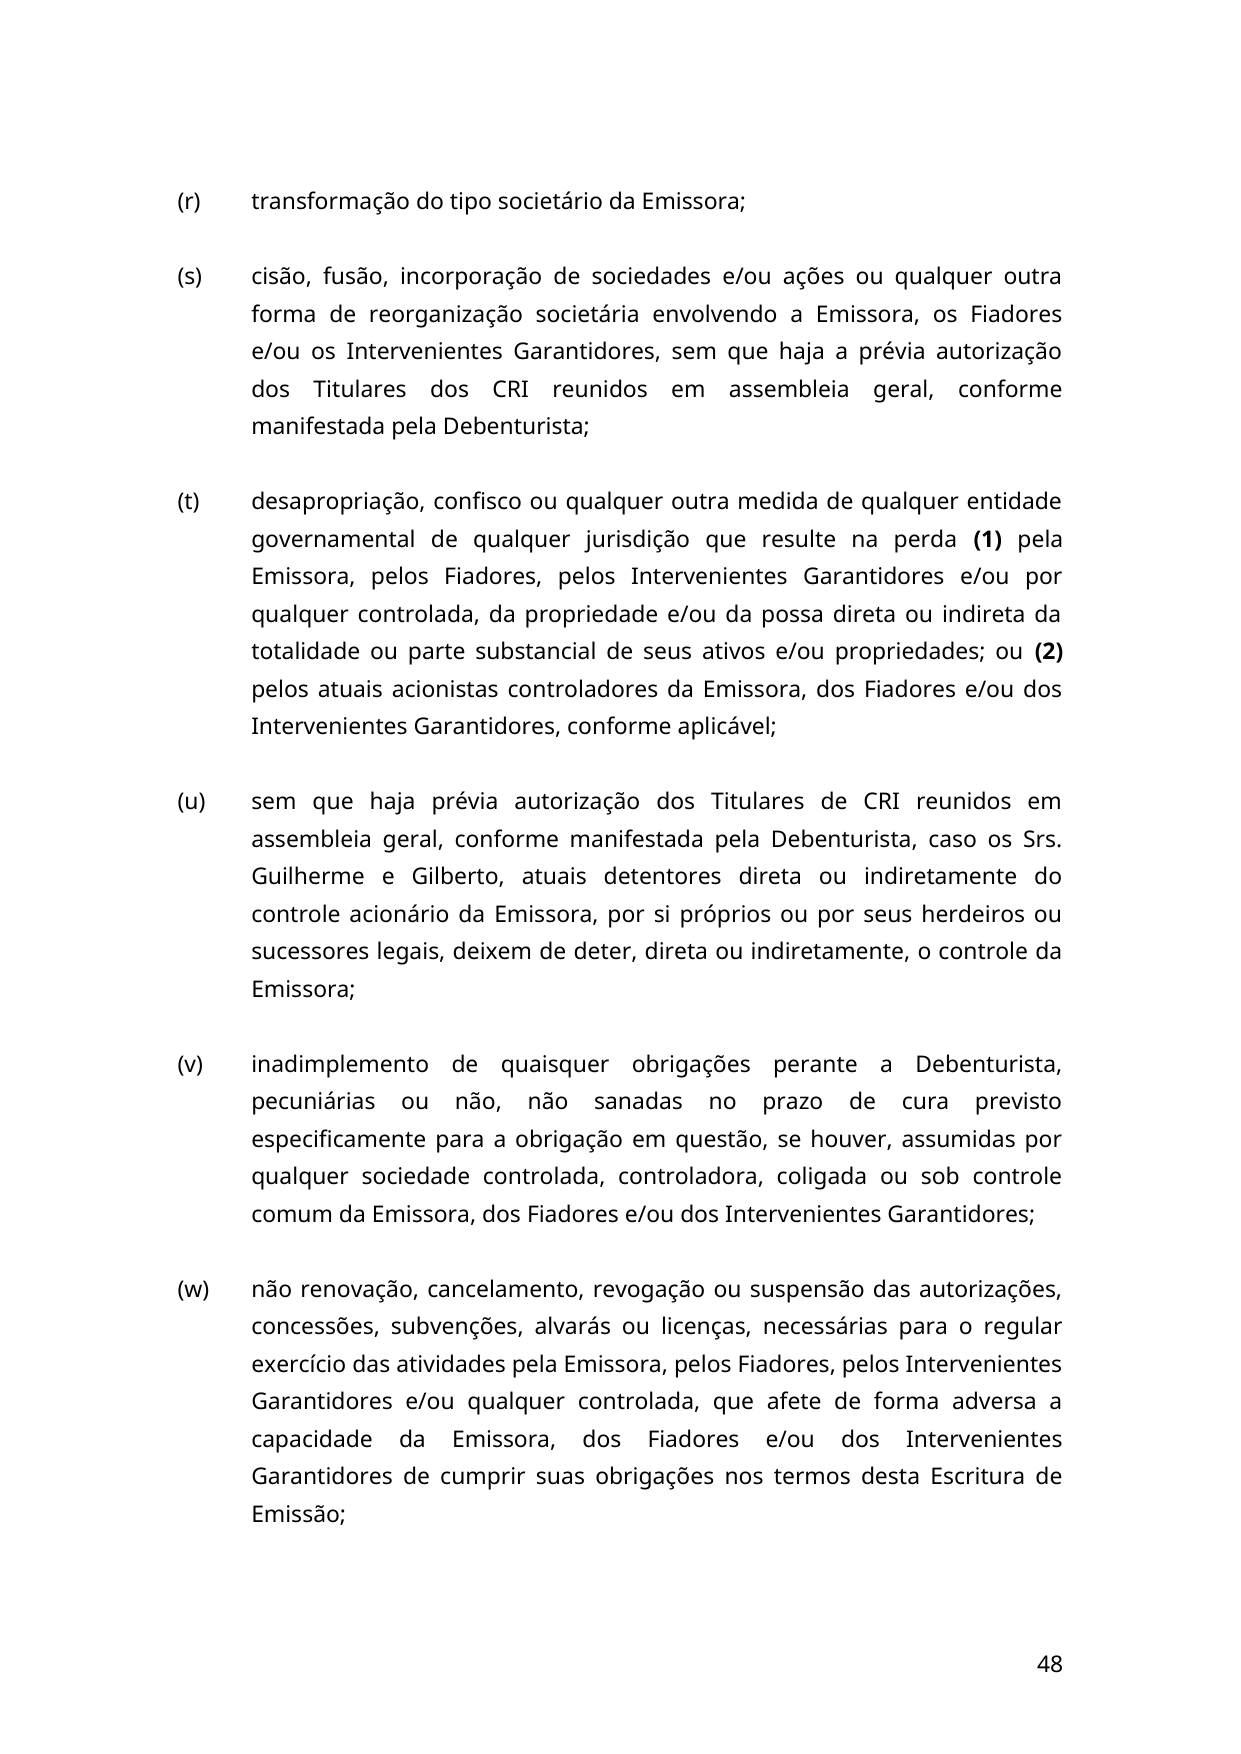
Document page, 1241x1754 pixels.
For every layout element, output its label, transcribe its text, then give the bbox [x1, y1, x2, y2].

text sem que haja prévia autorização dos Titulares de CRI reunidos em assembleia geral, conforme manifestada pela Debenturista, caso os Srs. Guilherme e Gilberto, atuais detentores direta ou indiretamente do controle acionário da Emissora, por si próprios ou por seus herdeiros ou sucessores legais, deixem de deter, direta ou indiretamente, o controle da Emissora; [177, 785, 1063, 1004]
text não renovação, cancelamento, revogação ou suspensão das autorizações, concessões, subvenções, alvarás ou licenças, necessárias para o regular exercício das atividades pela Emissora, pelos Fiadores, pelos Intervenientes Garantidores e/ou qualquer controlada, que afete de forma adversa a capacidade da Emissora, dos Fiadores e/ou dos Intervenientes Garantidores de cumprir suas obrigações nos termos desta Escritura de Emissão; [177, 1273, 1063, 1529]
text inadimplemento de quaisquer obrigações perante a Debenturista, pecuniárias ou não, não sanadas no prazo de cura previsto especificamente para a obrigação em questão, se houver, assumidas por qualquer sociedade controlada, controladora, coligada ou sob controle comum da Emissora, dos Fiadores e/ou dos Intervenientes Garantidores; [177, 1048, 1063, 1229]
text cisão, fusão, incorporação de sociedades e/ou ações ou qualquer outra forma de reorganização societária envolvendo a Emissora, os Fiadores e/ou os Intervenientes Garantidores, sem que haja a prévia autorização dos Titulares dos CRI reunidos em assembleia geral, conforme manifestada pela Debenturista; [177, 260, 1063, 441]
text desapropriação, confisco ou qualquer outra medida de qualquer entidade governamental de qualquer jurisdição que resulte na perda (1) pela Emissora, pelos Fiadores, pelos Intervenientes Garantidores e/ou por qualquer controlada, da propriedade e/ou da possa direta ou indireta da totalidade ou parte substancial de seus ativos e/ou propriedades; ou (2) pelos atuais acionistas controladores da Emissora, dos Fiadores e/ou dos Intervenientes Garantidores, conforme aplicável; [177, 485, 1063, 741]
text transformação do tipo societário da Emissora; [177, 185, 1063, 216]
